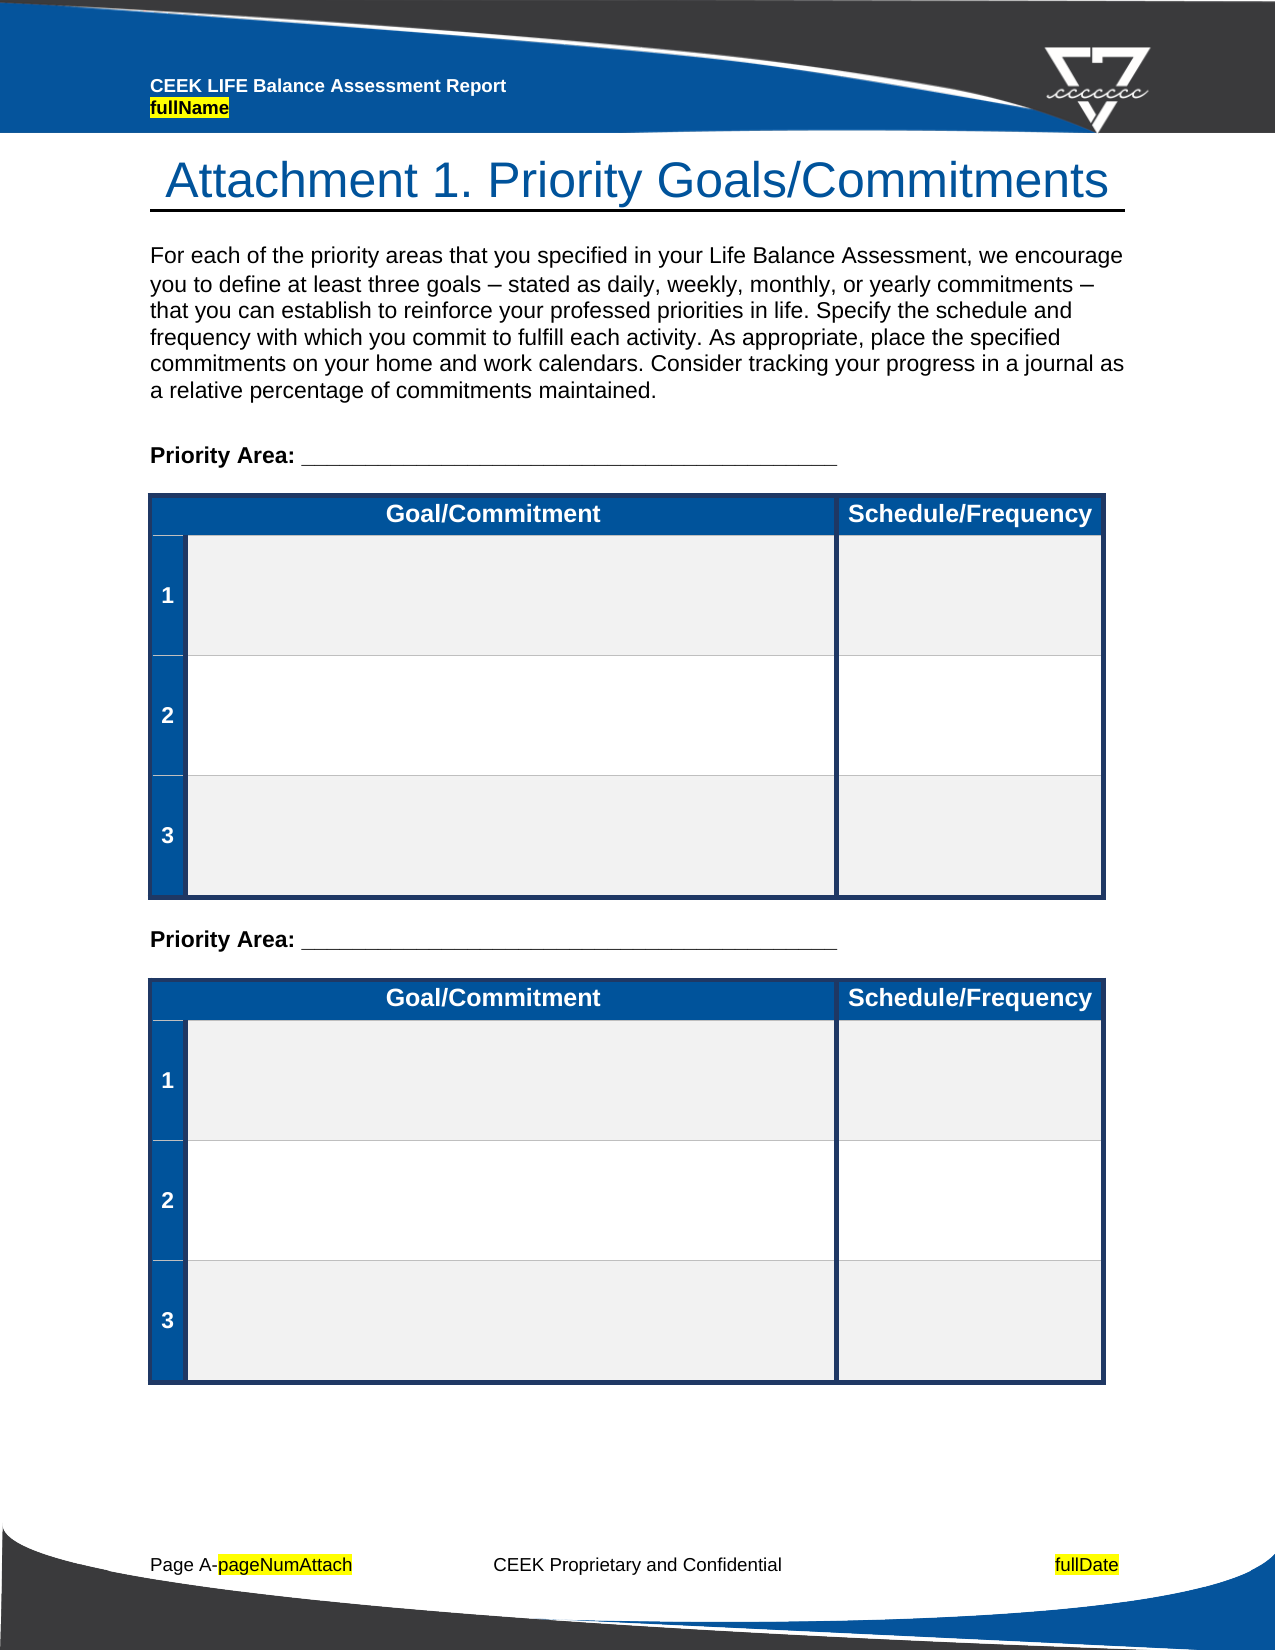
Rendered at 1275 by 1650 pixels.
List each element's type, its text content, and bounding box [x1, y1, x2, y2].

text Priority Area: __________________________________________ [150, 442, 1125, 468]
table_cell [188, 536, 834, 655]
picture [0, 1518, 1275, 1650]
table_cell [188, 776, 834, 895]
table_cell 3 [152, 776, 183, 895]
table_cell 1 [152, 536, 183, 655]
table_cell [188, 1261, 834, 1380]
table_cell [839, 1021, 1101, 1140]
table_header Goal/Commitment [152, 498, 834, 535]
table_cell 2 [152, 1141, 183, 1260]
list Attachment 1. Priority Goals/Commitments [150, 150, 1125, 209]
table_cell [188, 1141, 834, 1260]
text Priority Area: __________________________________________ [150, 926, 1125, 953]
table_cell [839, 776, 1101, 895]
table_header Schedule/Frequency [839, 982, 1101, 1020]
table_cell 3 [152, 1261, 183, 1380]
table_header Schedule/Frequency [839, 498, 1101, 535]
table_cell 1 [152, 1021, 183, 1140]
table_cell [839, 536, 1101, 655]
picture [0, 0, 1275, 134]
table_cell [188, 1021, 834, 1140]
table_header Goal/Commitment [152, 982, 834, 1020]
table_cell 2 [152, 656, 183, 775]
table_cell [839, 656, 1101, 775]
table_cell [839, 1141, 1101, 1260]
text For each of the priority areas that you specified in your Life Balance Assessment, we encourage you to define at least three goals – stated as daily, weekly, monthly, or yearly commitments – that you can establish to reinforce your professed priorities in life. Specify the schedule and frequency with which you commit to fulfill each activity. As appropriate, place the specified commitments on your home and work calendars. Consider tracking your progress in a journal as a relative percentage of commitments maintained. [150, 242, 1125, 403]
table_cell [188, 656, 834, 775]
table_cell [839, 1261, 1101, 1380]
